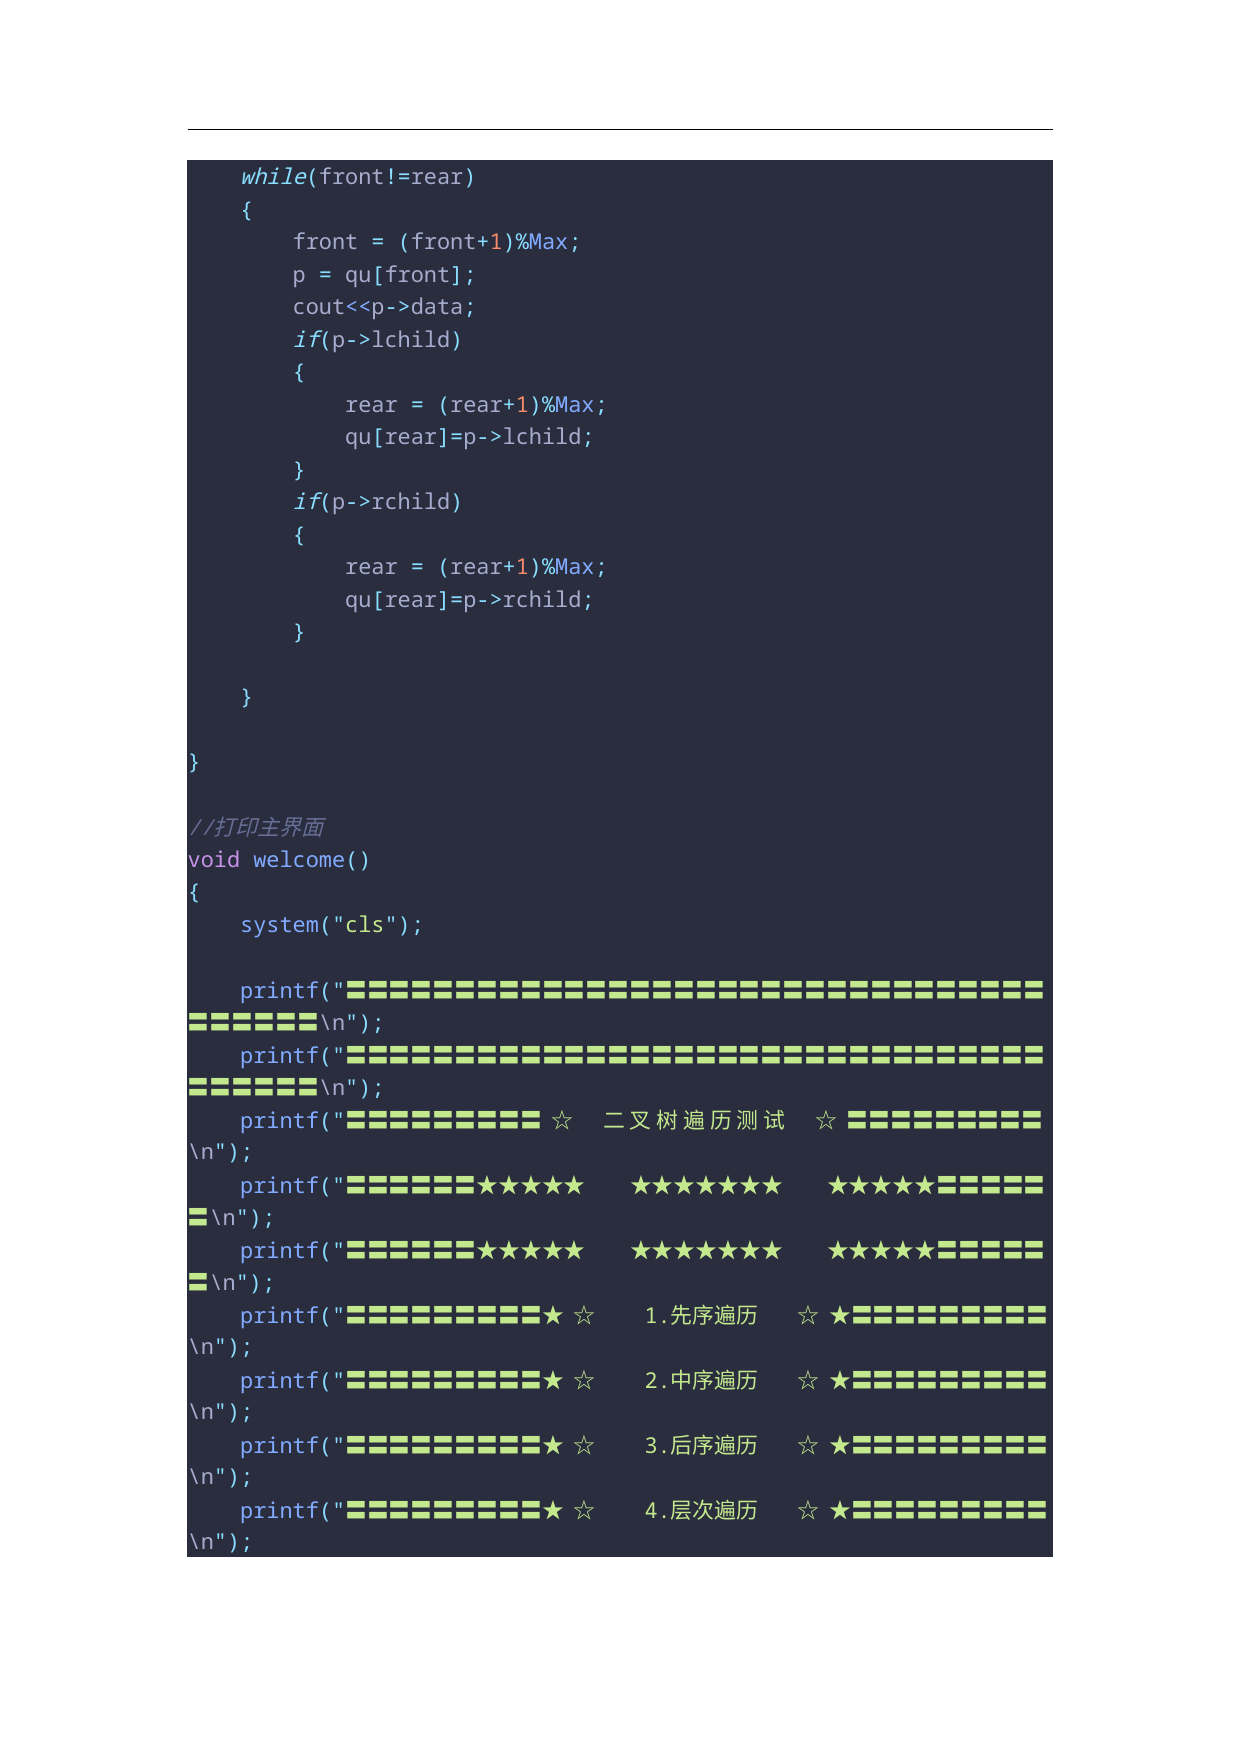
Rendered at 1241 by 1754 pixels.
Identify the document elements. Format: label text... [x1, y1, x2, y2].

text if(p->lchild) [187, 322, 1053, 355]
text printf("〓〓〓〓〓〓〓〓〓★ ☆ 3.后序遍历 ☆ ★〓〓〓〓〓〓〓〓〓\n"); [187, 1427, 1053, 1492]
text rear = (rear+1)%Max; [187, 550, 1053, 582]
text printf("〓〓〓〓〓〓〓〓〓〓〓〓〓〓〓〓〓〓〓〓〓〓〓〓〓〓〓〓〓〓〓〓〓〓〓〓〓〓\n"); [187, 1037, 1053, 1102]
text p = qu[front]; [187, 257, 1053, 290]
text { [187, 192, 1053, 225]
text printf("〓〓〓〓〓〓★★★★★ ★★★★★★★ ★★★★★〓〓〓〓〓〓\n"); [187, 1167, 1053, 1232]
text { [187, 355, 1053, 387]
text while(front!=rear) [187, 160, 1053, 192]
text qu[rear]=p->rchild; [187, 582, 1053, 615]
text system("cls"); [187, 907, 1053, 940]
text } [187, 745, 1053, 777]
text front = (front+1)%Max; [187, 225, 1053, 257]
text { [187, 875, 1053, 907]
text qu[rear]=p->lchild; [187, 420, 1053, 452]
text } [187, 680, 1053, 712]
text } [187, 452, 1053, 485]
text printf("〓〓〓〓〓〓〓〓〓〓〓〓〓〓〓〓〓〓〓〓〓〓〓〓〓〓〓〓〓〓〓〓〓〓〓〓〓〓\n"); [187, 972, 1053, 1037]
text printf("〓〓〓〓〓〓〓〓〓★ ☆ 2.中序遍历 ☆ ★〓〓〓〓〓〓〓〓〓\n"); [187, 1362, 1053, 1427]
text printf("〓〓〓〓〓〓〓〓〓 ☆ 二 叉 树 遍 历 测 试 ☆ 〓〓〓〓〓〓〓〓〓\n"); [187, 1102, 1053, 1167]
text { [187, 517, 1053, 550]
text printf("〓〓〓〓〓〓★★★★★ ★★★★★★★ ★★★★★〓〓〓〓〓〓\n"); [187, 1232, 1053, 1297]
text printf("〓〓〓〓〓〓〓〓〓★ ☆ 4.层次遍历 ☆ ★〓〓〓〓〓〓〓〓〓\n"); [187, 1492, 1053, 1557]
text void welcome() [187, 842, 1053, 875]
text if(p->rchild) [187, 485, 1053, 517]
text cout<<p->data; [187, 290, 1053, 322]
text //打印主界面 [187, 810, 1053, 842]
text printf("〓〓〓〓〓〓〓〓〓★ ☆ 1.先序遍历 ☆ ★〓〓〓〓〓〓〓〓〓\n"); [187, 1297, 1053, 1362]
text rear = (rear+1)%Max; [187, 387, 1053, 420]
text } [187, 615, 1053, 647]
